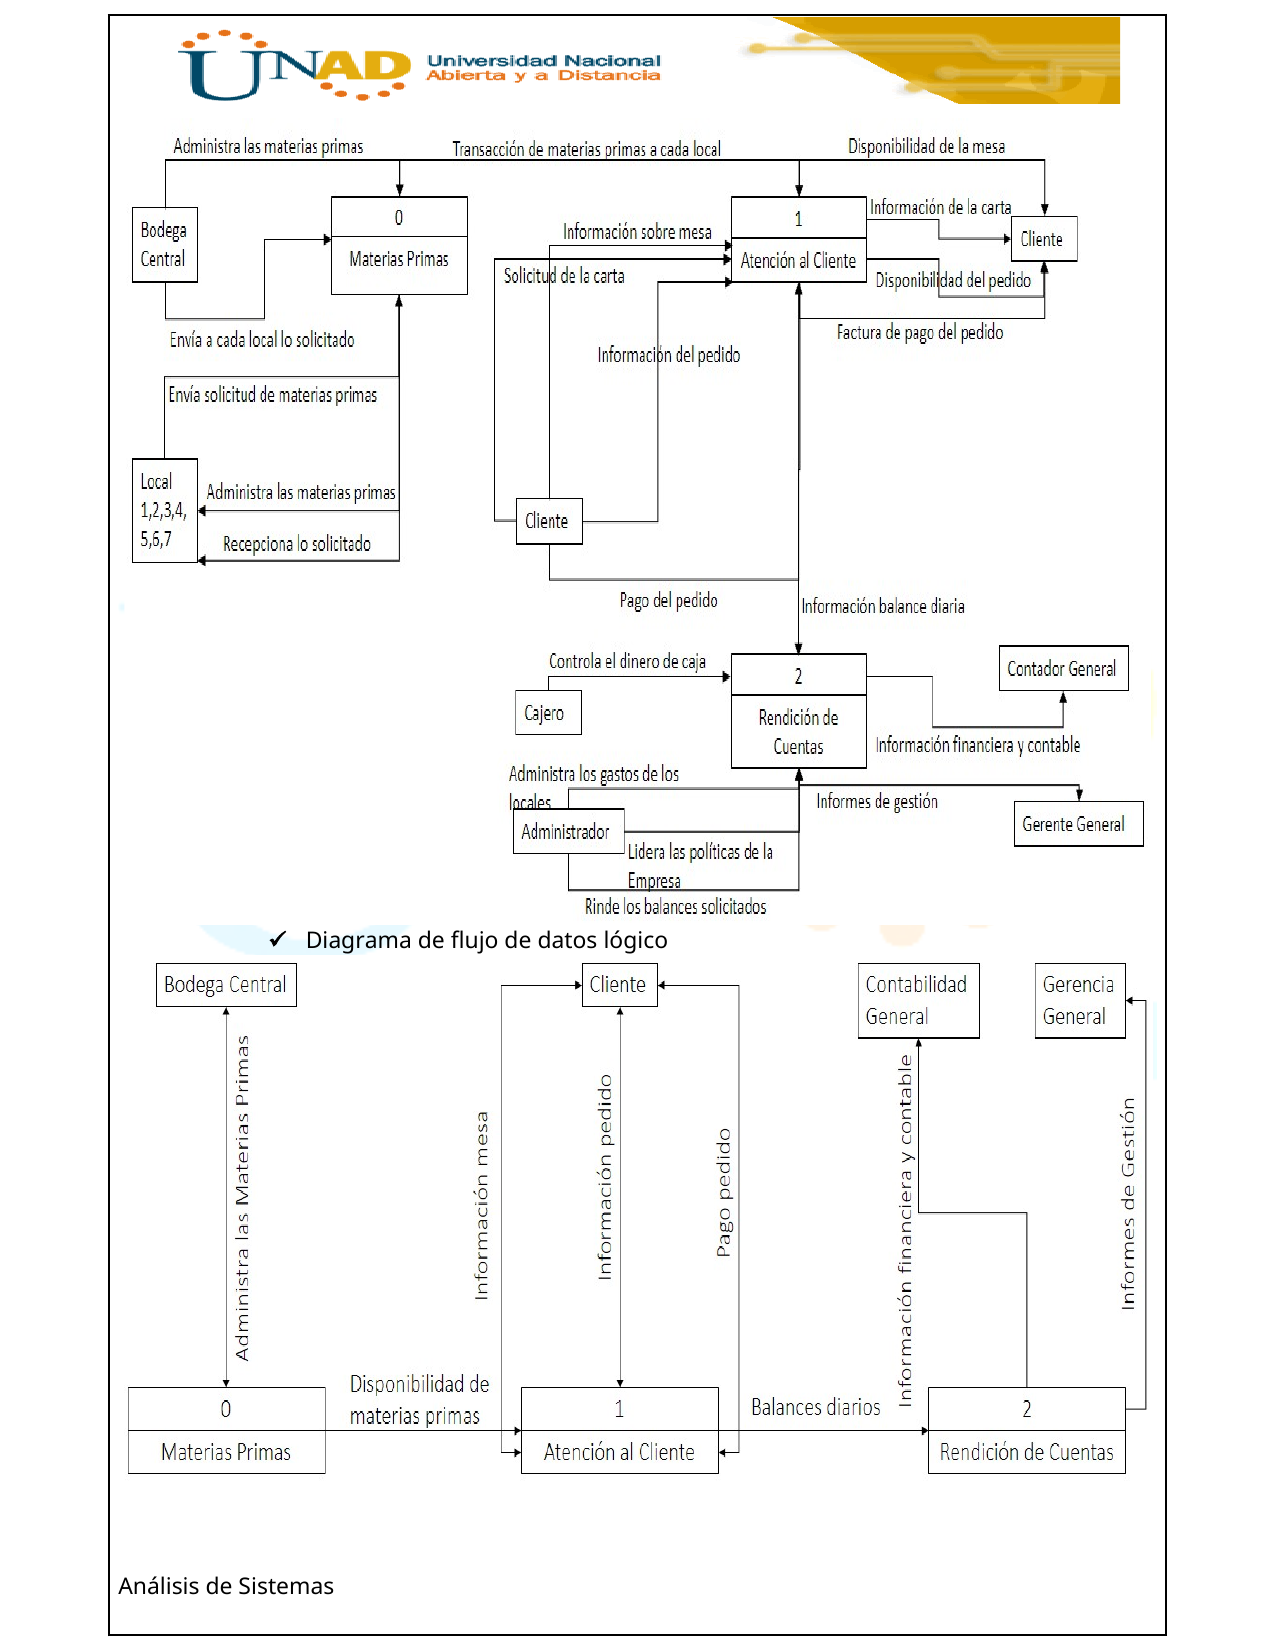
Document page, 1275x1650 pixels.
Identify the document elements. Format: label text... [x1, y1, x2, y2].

picture [124, 118, 1151, 925]
picture [121, 955, 1154, 1483]
picture [154, 17, 1121, 104]
list Diagrama de flujo de datos lógico [268, 924, 1157, 956]
